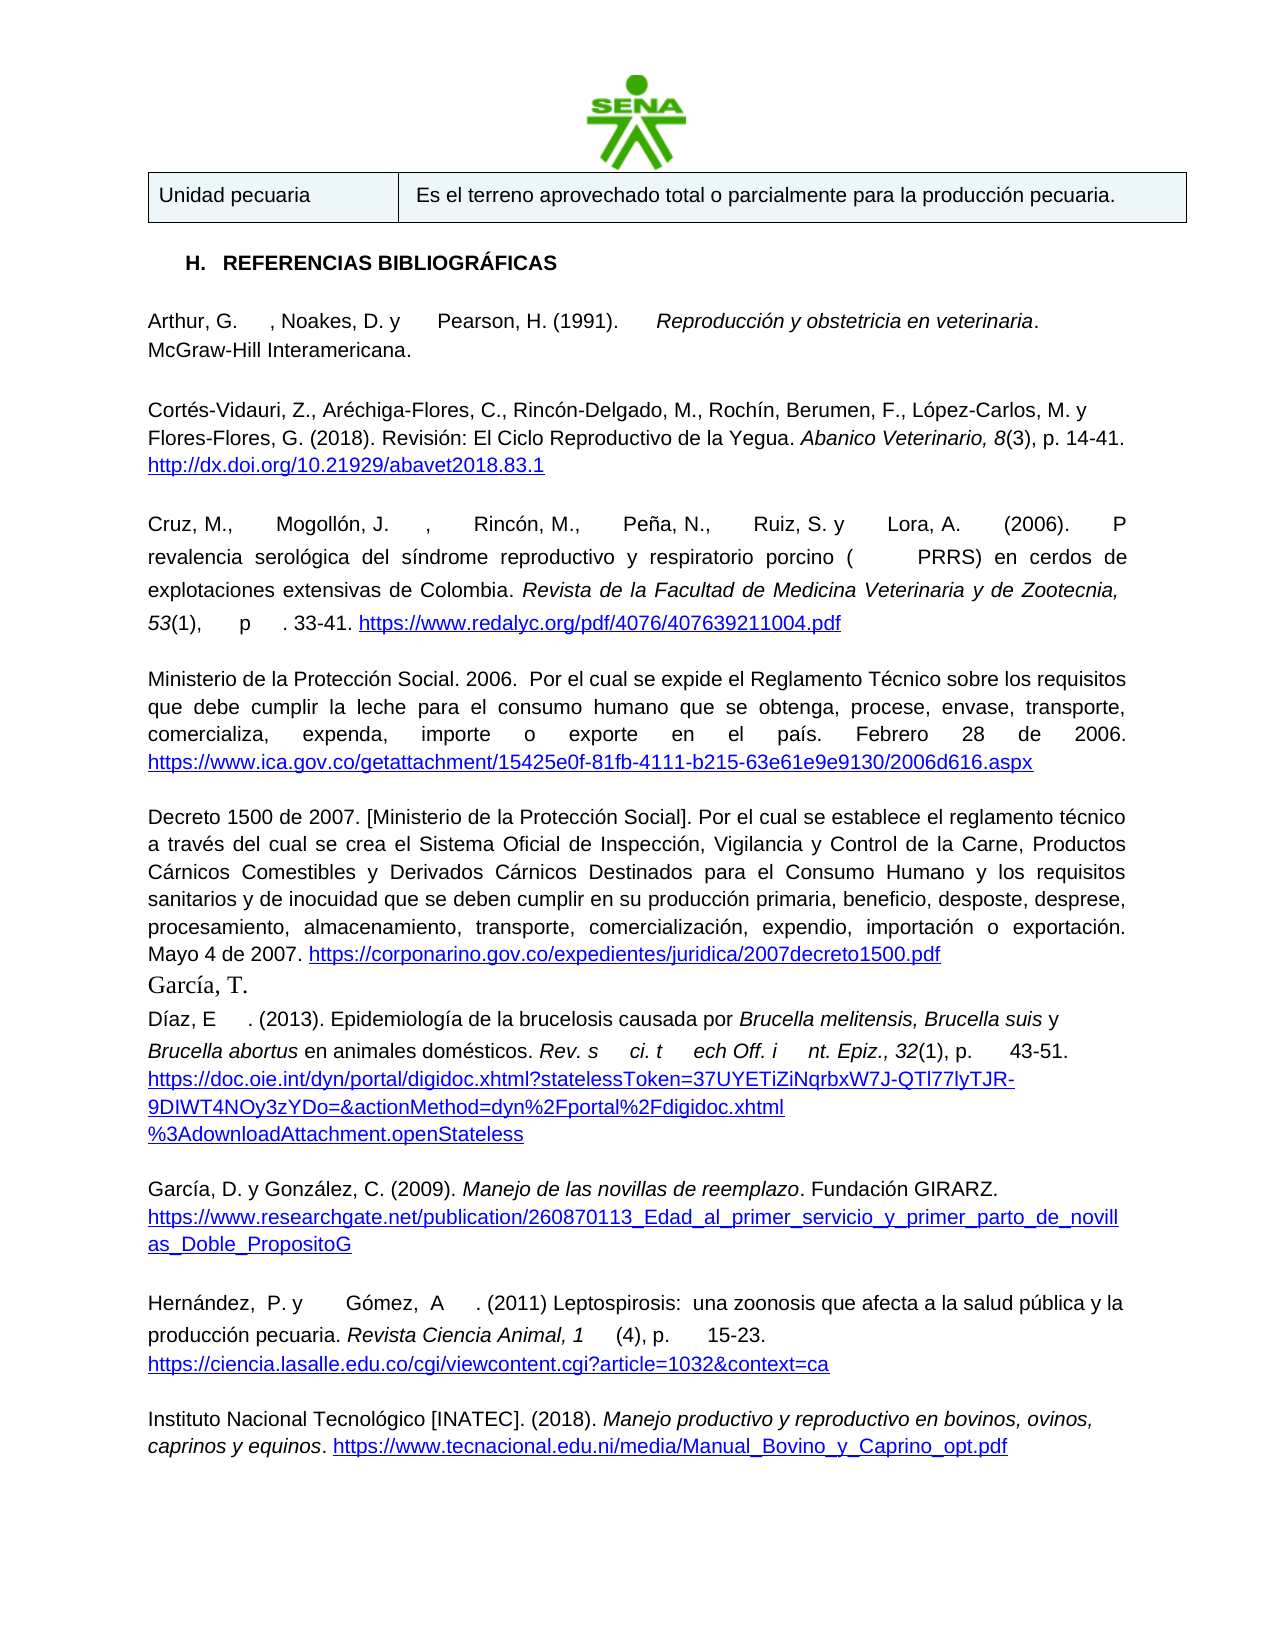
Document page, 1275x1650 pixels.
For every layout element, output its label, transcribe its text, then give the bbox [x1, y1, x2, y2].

text García, D. y González, C. (2009). Manejo de las novillas de reemplazo. Fundación GIRARZ. https://www.researchgate.net/publication/260870113_Edad_al_primer_servicio_y_primer_parto_de_novillas_Doble_PropositoG [148, 1177, 1127, 1256]
table_cell Es el terreno aprovechado total o parcialmente para la producción pecuaria. [399, 173, 1186, 222]
text Hernández P Gómez A. (2011) Leptospirosis: una zoonosis que afecta a la salud pública y la producción pecuaria. (4)15-23. https://ciencia.lasalle.edu.co/cgi/viewcontent.cgi?article=1032&context=ca [148, 1287, 1127, 1376]
picture [585, 75, 690, 172]
text Cruz, Mogollón, J Rincón, M Peña, N Ruiz, S Lora, A (2006) revalencia serológica del síndrome reproductivo y respiratorio porcino () en cerdos de explotaciones extensivas de Colombia p.33-41. https://www.redalyc.org/pdf/4076/407639211004.pdf [148, 508, 1127, 635]
table_cell Unidad pecuaria [149, 173, 398, 222]
text Instituto Nacional Tecnológico [INATEC. (2018). [148, 1407, 1127, 1458]
list REFERENCIAS BIBLIOGRÁFICAS [185, 251, 1127, 274]
text Díaz. (2013). Epidemiología de la brucelosis causada por y en animales domésticos. 43-51. https://doc.oie.int/dyn/portal/digidoc.xhtml?statelessToken=37UYETiZiNqrbxW7J-QTl77lyTJR-9DIWT4NOy3zYDo=&actionMethod=dyn%2Fportal%2Fdigidoc.xhtml%3AdownloadAttachment.openStateless [148, 1003, 1127, 1146]
text Ministerio de la Protección Social. 2006. Por el cual se expide el Reglamento Técnico sobre los requisitos que debe cumplir la leche para el consumo humano que se obtenga, procese, envase, transporte, comercializa, expenda, importe o exporte en el país. Febrero 28 de 2006. https://www.ica.gov.co/getattachment/15425e0f-81fb-4111-b215-63e61e9e9130/2006d616.aspx [148, 667, 1127, 774]
text Decreto 1500 de 2007. [Ministerio de la Protección Social]. Por el cual se establece el reglamento técnico a través del cual se crea el Sistema Oficial de Inspección, Vigilancia y Control de la Carne, Productos Cárnicos Comestibles y Derivados Cárnicos Destinados para el Consumo Humano y los requisitos sanitarios y de inocuidad que se deben cumplir en su producción primaria, beneficio, desposte, desprese, procesamiento, almacenamiento, transporte, comercialización, expendio, importación o exportación. Mayo 4 de 2007. https://corponarino.gov.co/expedientes/juridica/2007decreto1500.pdf [148, 805, 1127, 966]
text Arthur, G., Noak Pearson, H. (1991). . [148, 306, 1127, 362]
